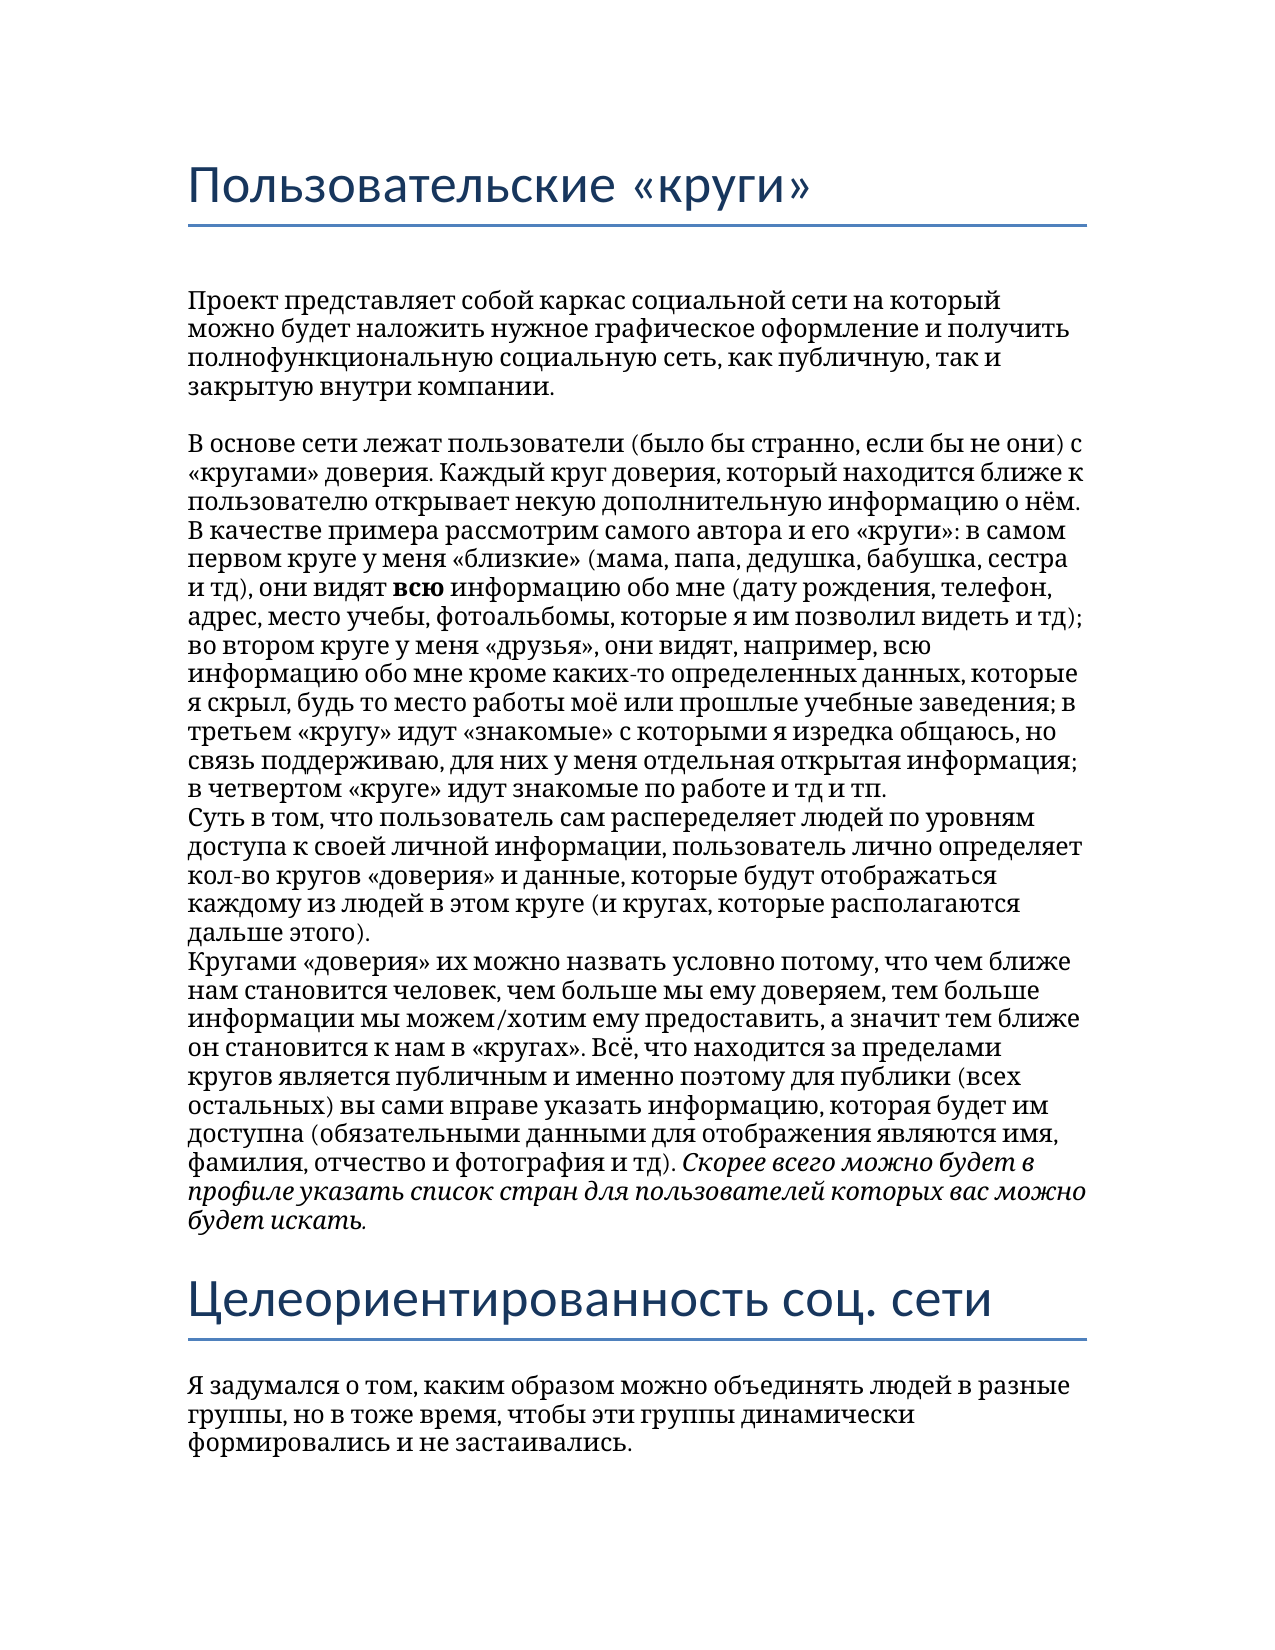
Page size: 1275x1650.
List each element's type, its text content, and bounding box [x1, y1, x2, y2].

text Кругами «доверия» их можно назвать условно потому, что чем ближе нам становится человек, чем больше мы ему доверяем, тем больше информации мы можем/хотим ему предоставить, а значит тем ближе он становится к нам в «кругах». Всё, что находится за пределами кругов является публичным и именно поэтому для публики (всех остальных) вы сами вправе указать информацию, которая будет им доступна (обязательными данными для отображения являются имя, фамилия, отчество и фотография и тд). Скорее всего можно будет в профиле указать список стран для пользователей которых вас можно будет искать. [187, 948, 1087, 1235]
text Я задумался о том, каким образом можно объединять людей в разные группы, но в тоже время, чтобы эти группы динамически формировались и не застаивались. [187, 1372, 1087, 1458]
text Суть в том, что пользователь сам распеределяет людей по уровням доступа к своей личной информации, пользователь лично определяет кол-во кругов «доверия» и данные, которые будут отображаться каждому из людей в этом круге (и кругах, которые располагаются дальше этого). [187, 804, 1087, 948]
title Пользовательские «круги» [187, 150, 1087, 227]
text В основе сети лежат пользователи (было бы странно, если бы не они) с «кругами» доверия. Каждый круг доверия, который находится ближе к пользователю открывает некую дополнительную информацию о нём. В качестве примера рассмотрим самого автора и его «круги»: в самом первом круге у меня «близкие» (мама, папа, дедушка, бабушка, сестра и тд), они видят всю информацию обо мне (дату рождения, телефон, адрес, место учебы, фотоальбомы, которые я им позволил видеть и тд); во втором круге у меня «друзья», они видят, например, всю информацию обо мне кроме каких-то определенных данных, которые я скрыл, будь то место работы моё или прошлые учебные заведения; в третьем «кругу» идут «знакомые» с которыми я изредка общаюсь, но связь поддерживаю, для них у меня отдельная открытая информация; в четвертом «круге» идут знакомые по работе и тд и тп. [187, 430, 1087, 804]
text Проект представляет собой каркас социальной сети на который можно будет наложить нужное графическое оформление и получить полнофункциональную социальную сеть, как публичную, так и закрытую внутри компании. [187, 287, 1087, 402]
title Целеориентированность соц. сети [187, 1264, 1087, 1341]
